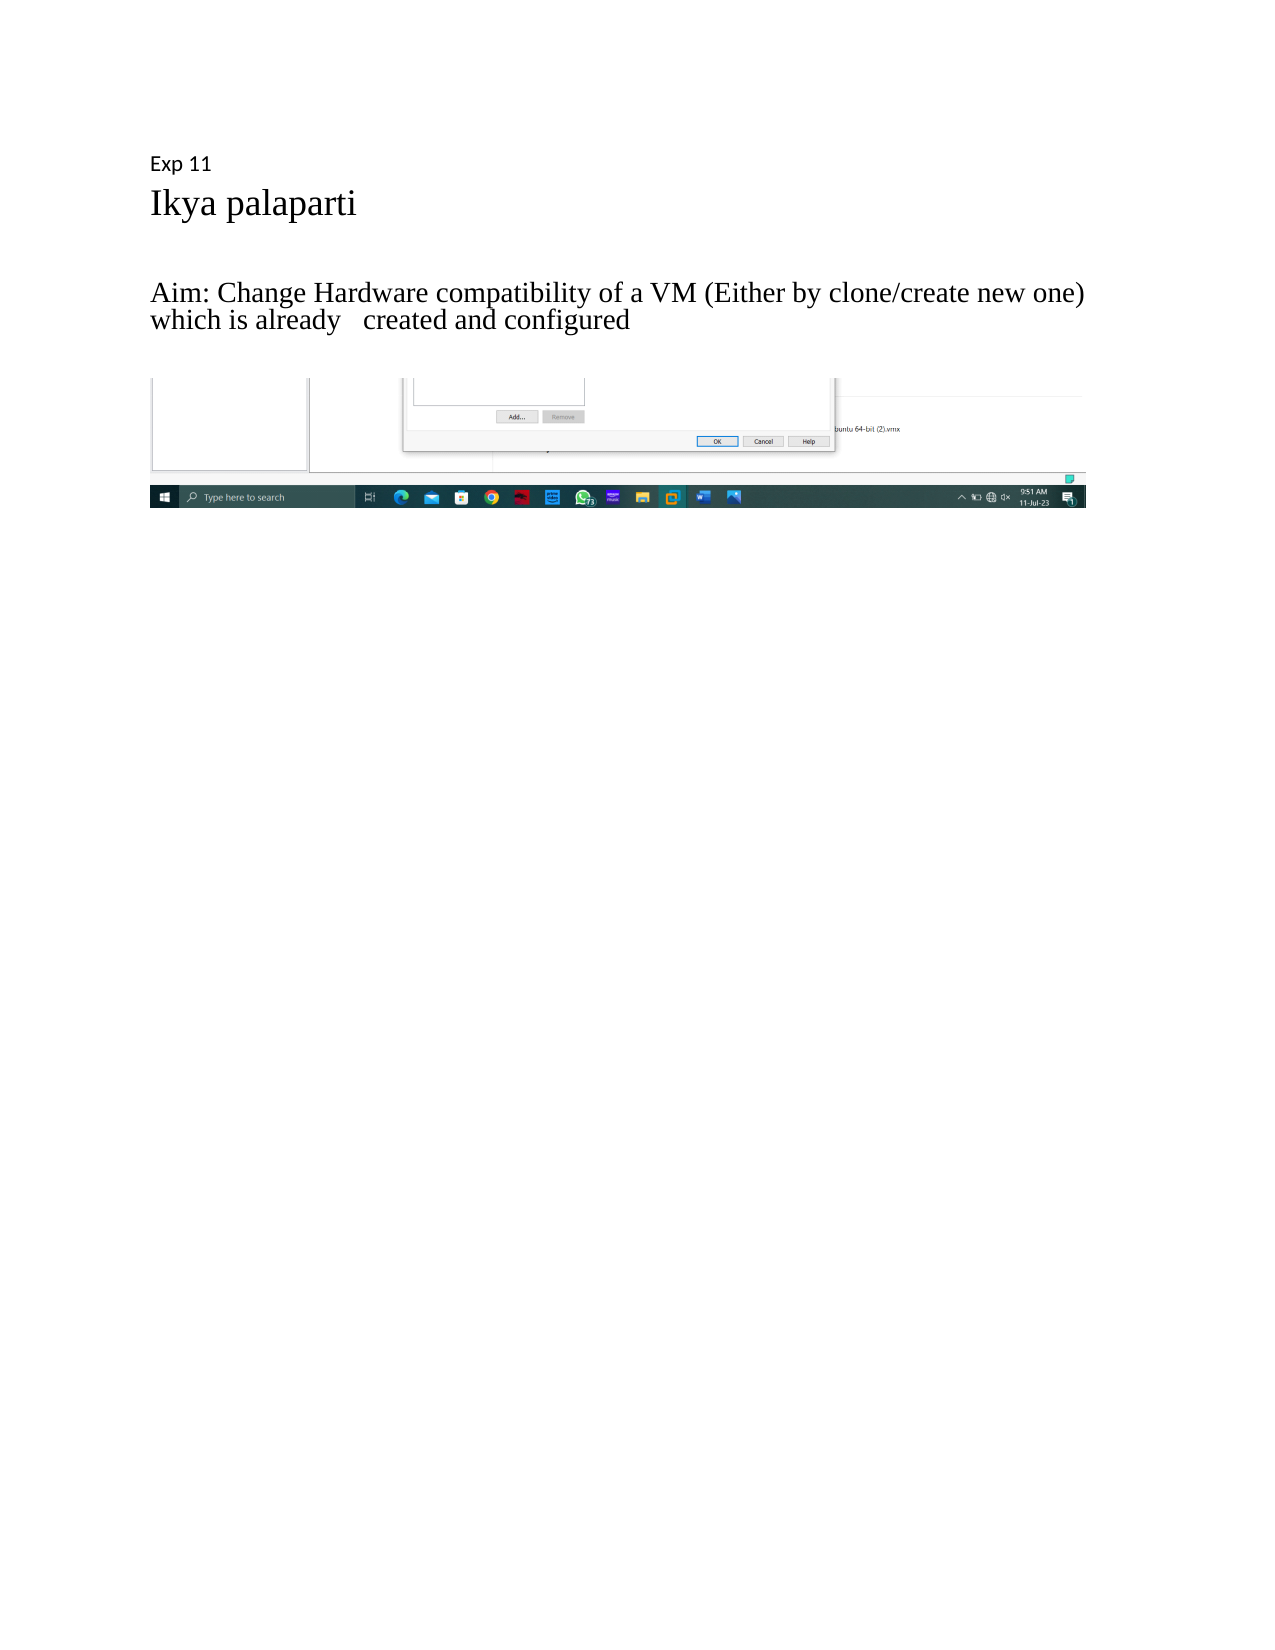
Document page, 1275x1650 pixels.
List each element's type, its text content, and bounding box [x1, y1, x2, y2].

text Exp 11 [150, 150, 1125, 177]
text Aim: Change Hardware compatibility of a VM (Either by clone/create new one) which is already created and configured [150, 281, 1125, 335]
text Ikya palaparti [150, 194, 1125, 221]
